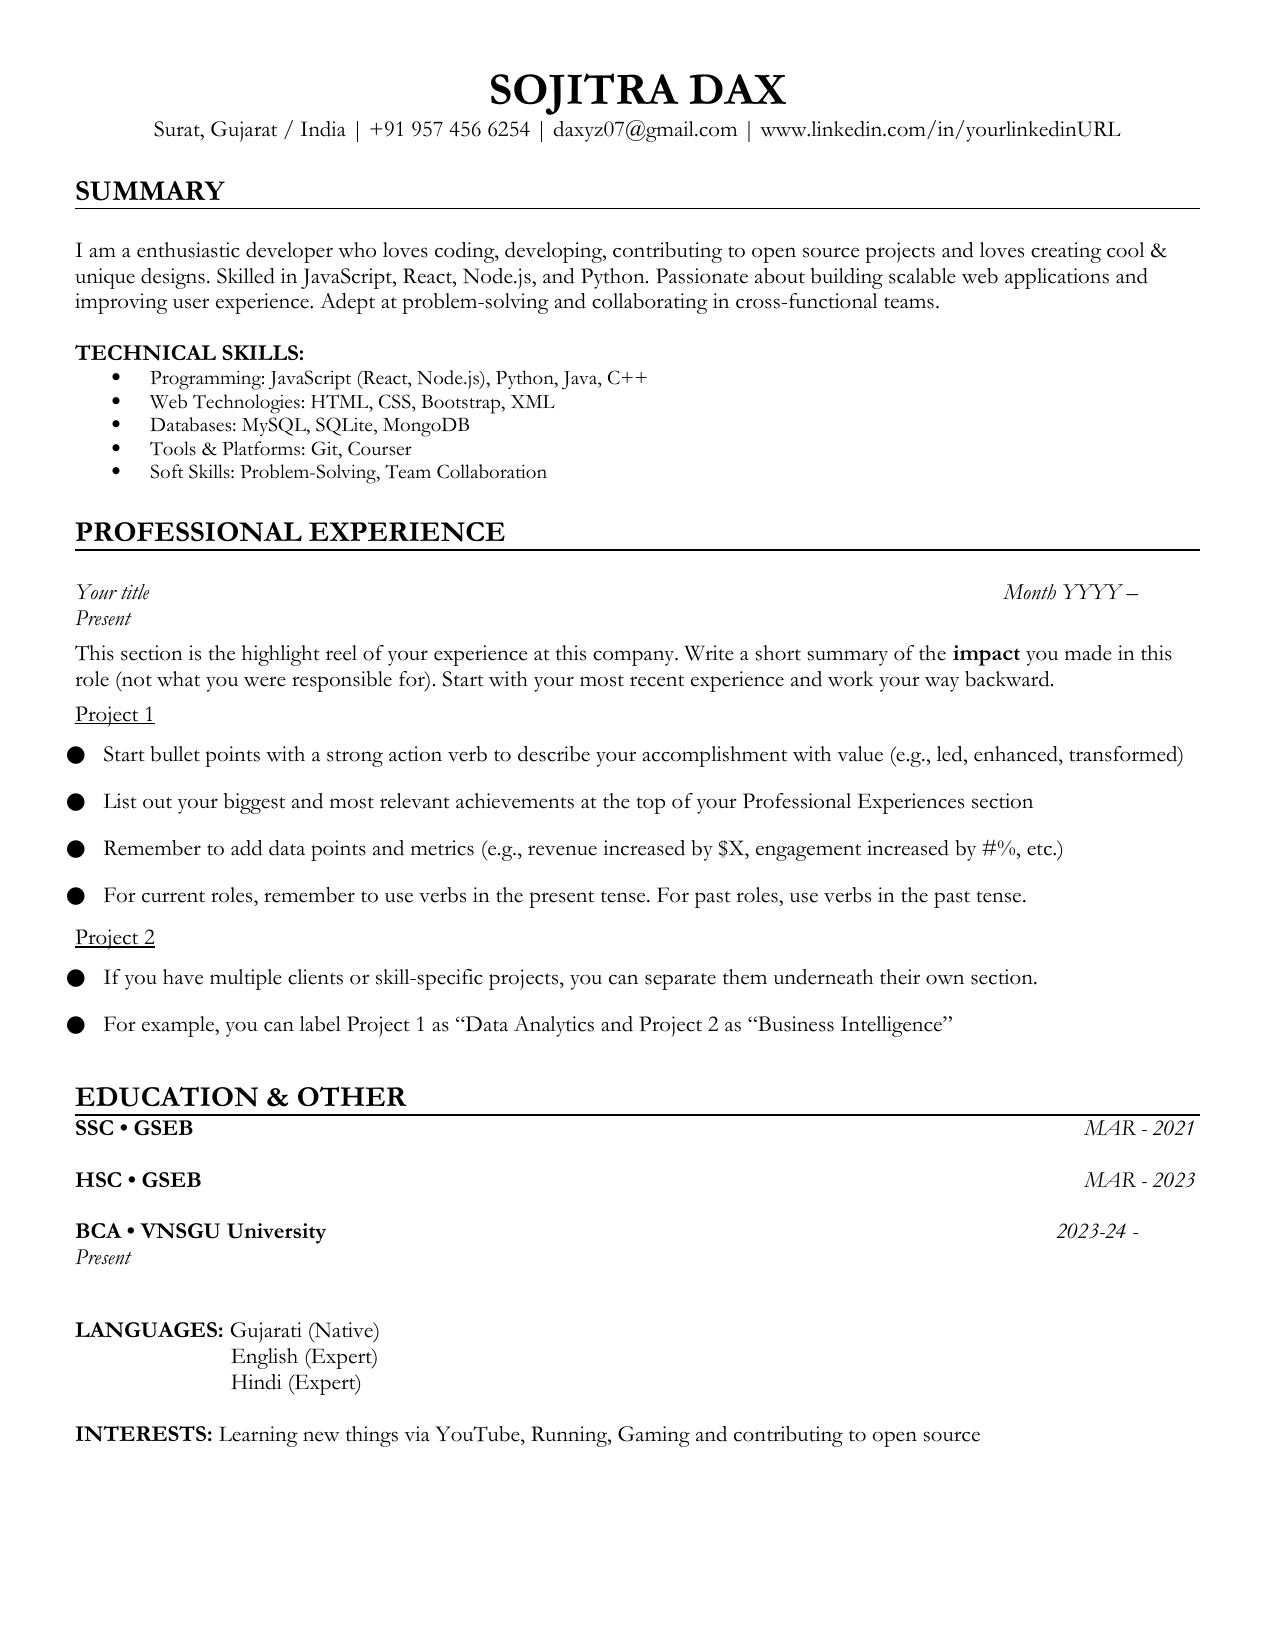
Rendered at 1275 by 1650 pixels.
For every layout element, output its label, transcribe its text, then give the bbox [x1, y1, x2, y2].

text LANGUAGES: Gujarati (Native) [75, 1318, 1200, 1344]
list List out your biggest and most relevant achievements at the top of your Professional Experiences section [66, 774, 1200, 821]
text This section is the highlight reel of your experience at this company. Write a short summary of the impact you made in this role (not what you were responsible for). Start with your most recent experience and work your way backward. [75, 640, 1200, 692]
text Your title Month YYYY – Present [75, 579, 1200, 631]
list Web Technologies: HTML, CSS, Bootstrap, XML [112, 390, 1200, 413]
list For current roles, remember to use verbs in the present tense. For past roles, use verbs in the past tense. [66, 868, 1200, 915]
list Databases: MySQL, SQLite, MongoDB [112, 413, 1200, 437]
text English (Expert) [150, 1344, 1200, 1370]
list Tools & Platforms: Git, Courser [112, 437, 1200, 460]
text HSC • GSEB MAR - 2023 [75, 1167, 1200, 1193]
text SUMMARY [75, 175, 1200, 208]
text Project 2 [75, 924, 1200, 950]
list Soft Skills: Problem-Solving, Team Collaboration [112, 460, 1200, 484]
list If you have multiple clients or skill-specific projects, you can separate them underneath their own section. [66, 950, 1200, 997]
list For example, you can label Project 1 as “Data Analytics and Project 2 as “Business Intelligence” [66, 997, 1200, 1044]
text Project 1 [75, 701, 1200, 727]
text INTERESTS: Learning new things via YouTube, Running, Gaming and contributing to open source [75, 1421, 1200, 1447]
text SOJITRA DAX [75, 65, 1200, 116]
text Hindi (Expert) [150, 1370, 1200, 1396]
list Remember to add data points and metrics (e.g., revenue increased by $X, engagement increased by #%, etc.) [66, 821, 1200, 868]
text PROFESSIONAL EXPERIENCE [75, 517, 1200, 549]
text Surat, Gujarat / India | +91 957 456 6254 | daxyz07@gmail.com | www.linkedin.com/in/yourlinkedinURL [75, 116, 1200, 142]
list Programming: JavaScript (React, Node.js), Python, Java, C++ [112, 367, 1200, 390]
list Start bullet points with a strong action verb to describe your accomplishment with value (e.g., led, enhanced, transformed) [66, 727, 1200, 774]
text I am a enthusiastic developer who loves coding, developing, contributing to open source projects and loves creating cool & unique designs. Skilled in JavaScript, React, Node.js, and Python. Passionate about building scalable web applications and improving user experience. Adept at problem-solving and collaborating in cross-functional teams. [75, 237, 1200, 315]
text TECHNICAL SKILLS: [75, 341, 1200, 367]
text EDUCATION & OTHER [75, 1082, 1200, 1114]
text SSC • GSEB MAR - 2021 [75, 1116, 1200, 1141]
text BCA • VNSGU University 2023-24 - Present [75, 1219, 1200, 1271]
